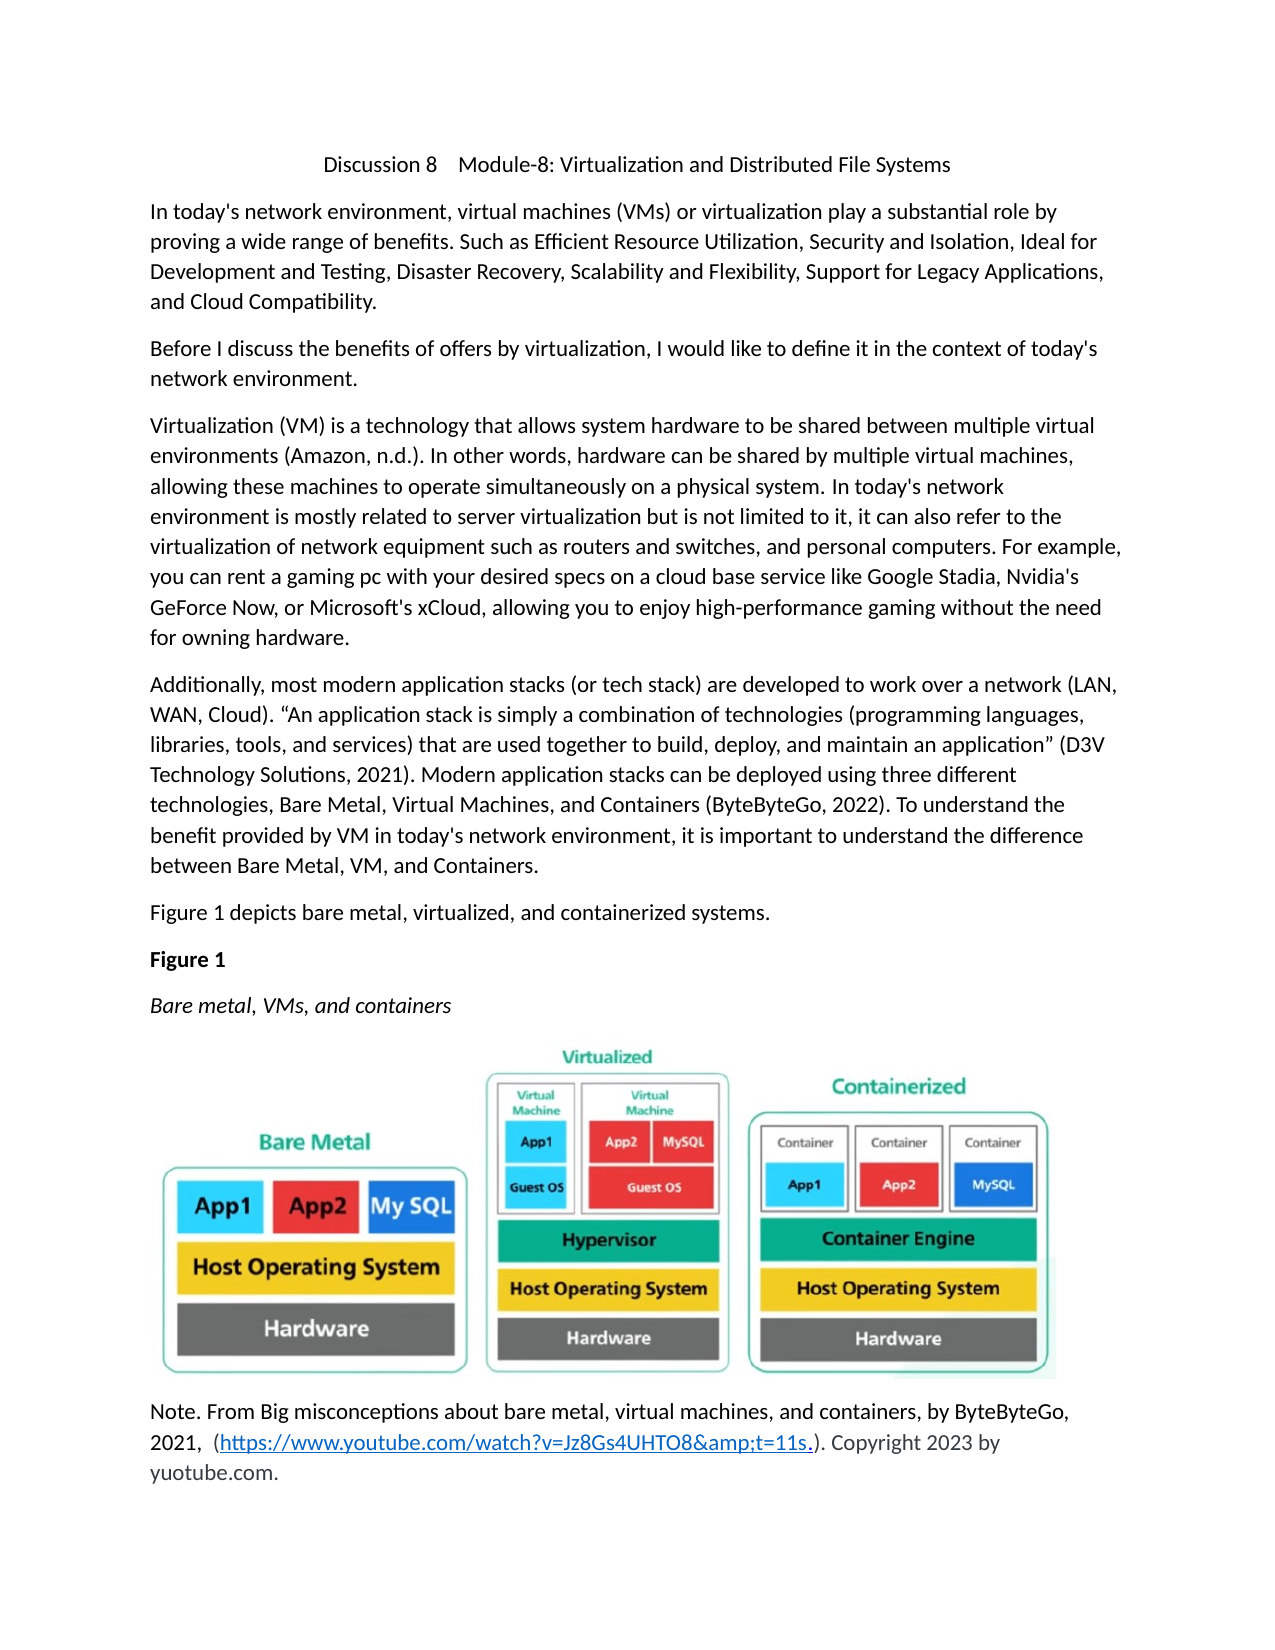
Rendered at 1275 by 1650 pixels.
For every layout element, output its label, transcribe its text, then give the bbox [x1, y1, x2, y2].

text Bare metal, VMs, and containers [150, 992, 1125, 1020]
text Virtualization (VM) is a technology that allows system hardware to be shared between multiple virtual environments (Amazon, n.d.). In other words, hardware can be shared by multiple virtual machines, allowing these machines to operate simultaneously on a physical system. In today's network environment is mostly related to server virtualization but is not limited to it, it can also refer to the virtualization of network equipment such as routers and switches, and personal computers. For example, you can rent a gaming pc with your desired specs on a cloud base service like Google Stadia, Nvidia's GeForce Now, or Microsoft's xCloud, allowing you to enjoy high-performance gaming without the need for owning hardware. [150, 411, 1125, 651]
text Additionally, most modern application stacks (or tech stack) are developed to work over a network (LAN, WAN, Cloud). “An application stack is simply a combination of technologies (programming languages, libraries, tools, and services) that are used together to build, deploy, and maintain an application” (D3V Technology Solutions, 2021). Modern application stacks can be deployed using three different technologies, Bare Metal, Virtual Machines, and Containers (ByteByteGo, 2022). To understand the benefit provided by VM in today's network environment, it is important to understand the difference between Bare Metal, VM, and Containers. [150, 670, 1125, 879]
text Figure 1 [150, 945, 1125, 973]
text Note. From Big misconceptions about bare metal, virtual machines, and containers, by ByteByteGo, 2021, (https://www.youtube.com/watch?v=Jz8Gs4UHTO8&amp;t=11s.). Copyright 2023 by yuotube.com. [150, 1397, 1125, 1486]
text Figure 1 depicts bare metal, virtualized, and containerized systems. [150, 898, 1125, 926]
picture [150, 1038, 1057, 1379]
text Discussion 8 Module-8: Virtualization and Distributed File Systems [150, 150, 1125, 178]
text In today's network environment, virtual machines (VMs) or virtualization play a substantial role by proving a wide range of benefits. Such as Efficient Resource Utilization, Security and Isolation, Ideal for Development and Testing, Disaster Recovery, Scalability and Flexibility, Support for Legacy Applications, and Cloud Compatibility. [150, 197, 1125, 316]
text Before I discuss the benefits of offers by virtualization, I would like to define it in the context of today's network environment. [150, 334, 1125, 393]
